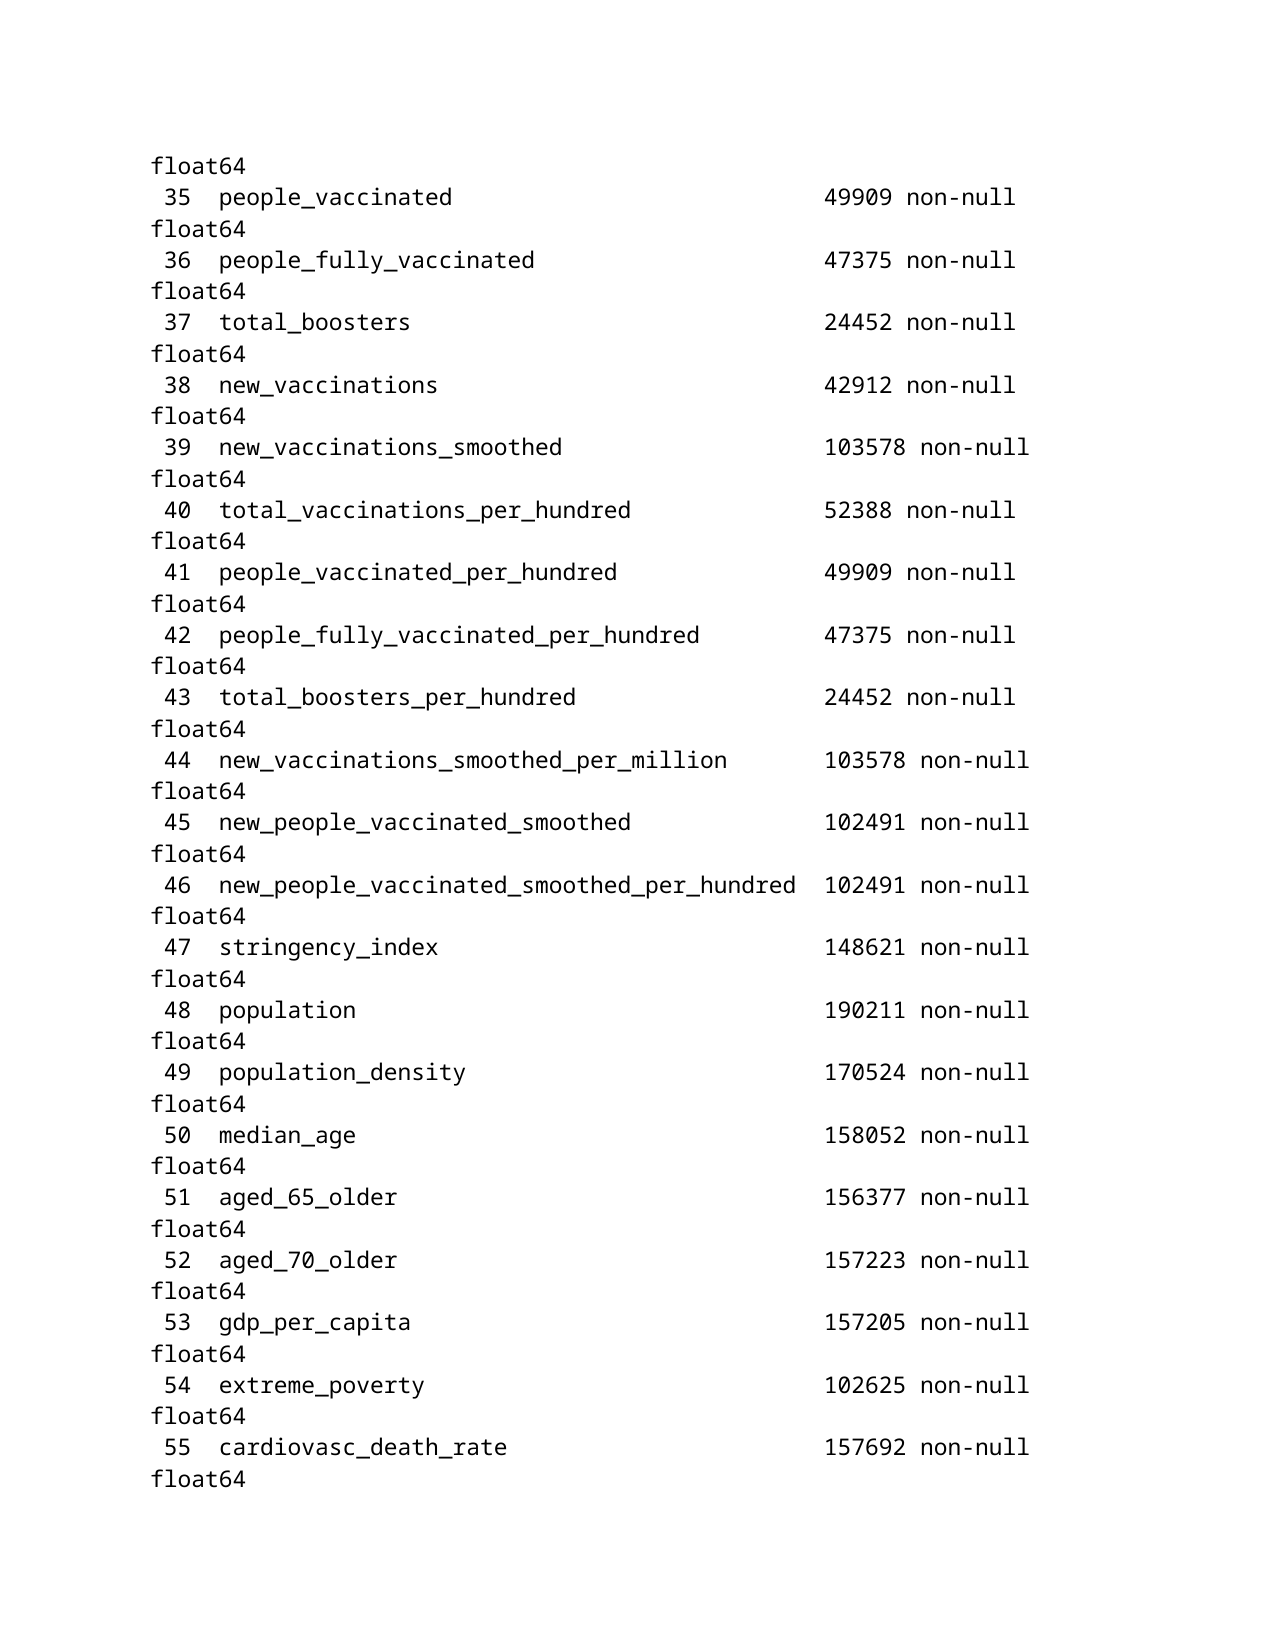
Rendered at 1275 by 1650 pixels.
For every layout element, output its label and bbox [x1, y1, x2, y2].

text [150, 150, 1125, 1494]
